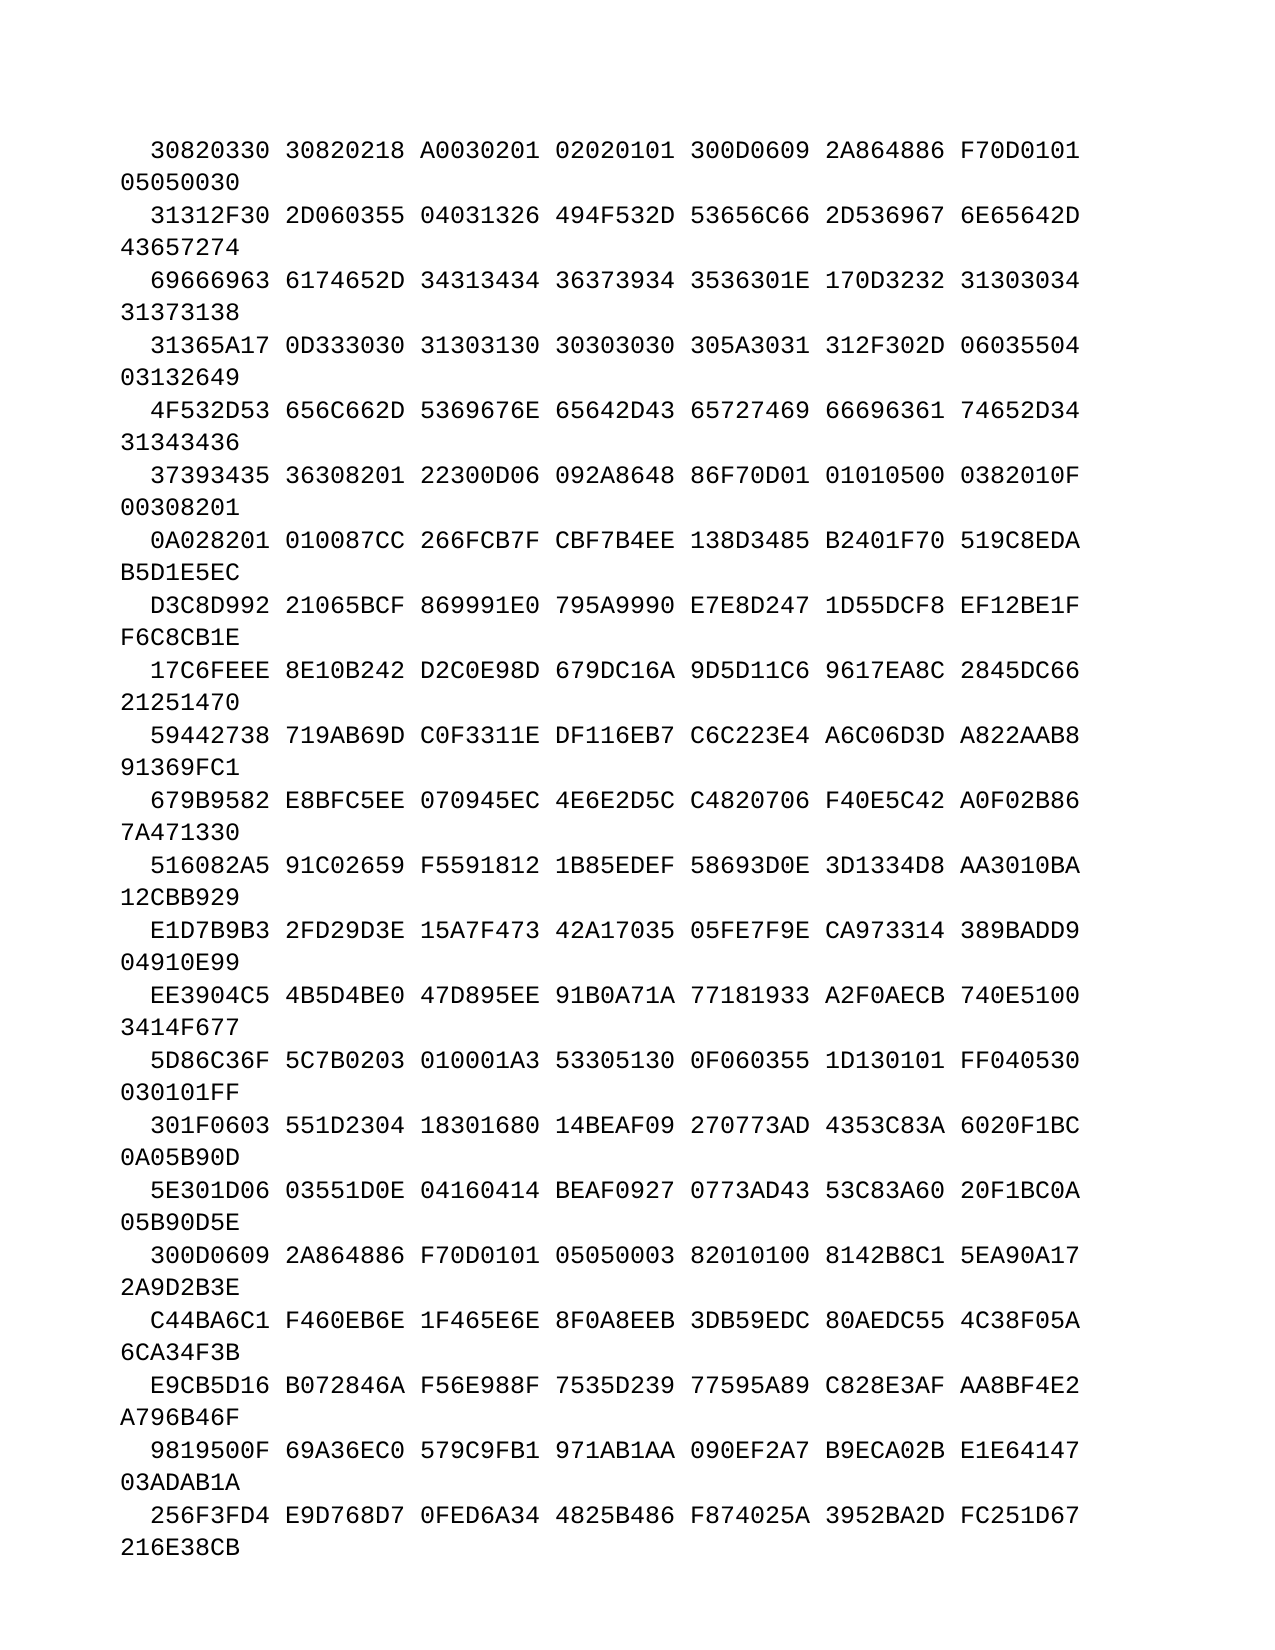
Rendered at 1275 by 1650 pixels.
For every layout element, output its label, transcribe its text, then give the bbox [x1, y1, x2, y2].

text 679B9582 E8BFC5EE 070945EC 4E6E2D5C C4820706 F40E5C42 A0F02B86 7A471330 [120, 787, 1155, 848]
text 37393435 36308201 22300D06 092A8648 86F70D01 01010500 0382010F 00308201 [120, 462, 1155, 523]
text 256F3FD4 E9D768D7 0FED6A34 4825B486 F874025A 3952BA2D FC251D67 216E38CB [120, 1502, 1155, 1563]
text 31312F30 2D060355 04031326 494F532D 53656C66 2D536967 6E65642D 43657274 [120, 202, 1155, 263]
text 5D86C36F 5C7B0203 010001A3 53305130 0F060355 1D130101 FF040530 030101FF [120, 1047, 1155, 1108]
text 0A028201 010087CC 266FCB7F CBF7B4EE 138D3485 B2401F70 519C8EDA B5D1E5EC [120, 527, 1155, 588]
text D3C8D992 21065BCF 869991E0 795A9990 E7E8D247 1D55DCF8 EF12BE1F F6C8CB1E [120, 592, 1155, 653]
text 4F532D53 656C662D 5369676E 65642D43 65727469 66696361 74652D34 31343436 [120, 397, 1155, 458]
text 300D0609 2A864886 F70D0101 05050003 82010100 8142B8C1 5EA90A17 2A9D2B3E [120, 1242, 1155, 1303]
text C44BA6C1 F460EB6E 1F465E6E 8F0A8EEB 3DB59EDC 80AEDC55 4C38F05A 6CA34F3B [120, 1307, 1155, 1368]
text EE3904C5 4B5D4BE0 47D895EE 91B0A71A 77181933 A2F0AECB 740E5100 3414F677 [120, 982, 1155, 1043]
text 516082A5 91C02659 F5591812 1B85EDEF 58693D0E 3D1334D8 AA3010BA 12CBB929 [120, 852, 1155, 913]
text 5E301D06 03551D0E 04160414 BEAF0927 0773AD43 53C83A60 20F1BC0A 05B90D5E [120, 1177, 1155, 1238]
text 59442738 719AB69D C0F3311E DF116EB7 C6C223E4 A6C06D3D A822AAB8 91369FC1 [120, 722, 1155, 783]
text 17C6FEEE 8E10B242 D2C0E98D 679DC16A 9D5D11C6 9617EA8C 2845DC66 21251470 [120, 657, 1155, 718]
text 69666963 6174652D 34313434 36373934 3536301E 170D3232 31303034 31373138 [120, 267, 1155, 328]
text E9CB5D16 B072846A F56E988F 7535D239 77595A89 C828E3AF AA8BF4E2 A796B46F [120, 1372, 1155, 1433]
text E1D7B9B3 2FD29D3E 15A7F473 42A17035 05FE7F9E CA973314 389BADD9 04910E99 [120, 917, 1155, 978]
text 301F0603 551D2304 18301680 14BEAF09 270773AD 4353C83A 6020F1BC 0A05B90D [120, 1112, 1155, 1173]
text 30820330 30820218 A0030201 02020101 300D0609 2A864886 F70D0101 05050030 [120, 137, 1155, 198]
text 31365A17 0D333030 31303130 30303030 305A3031 312F302D 06035504 03132649 [120, 332, 1155, 393]
text 9819500F 69A36EC0 579C9FB1 971AB1AA 090EF2A7 B9ECA02B E1E64147 03ADAB1A [120, 1437, 1155, 1498]
